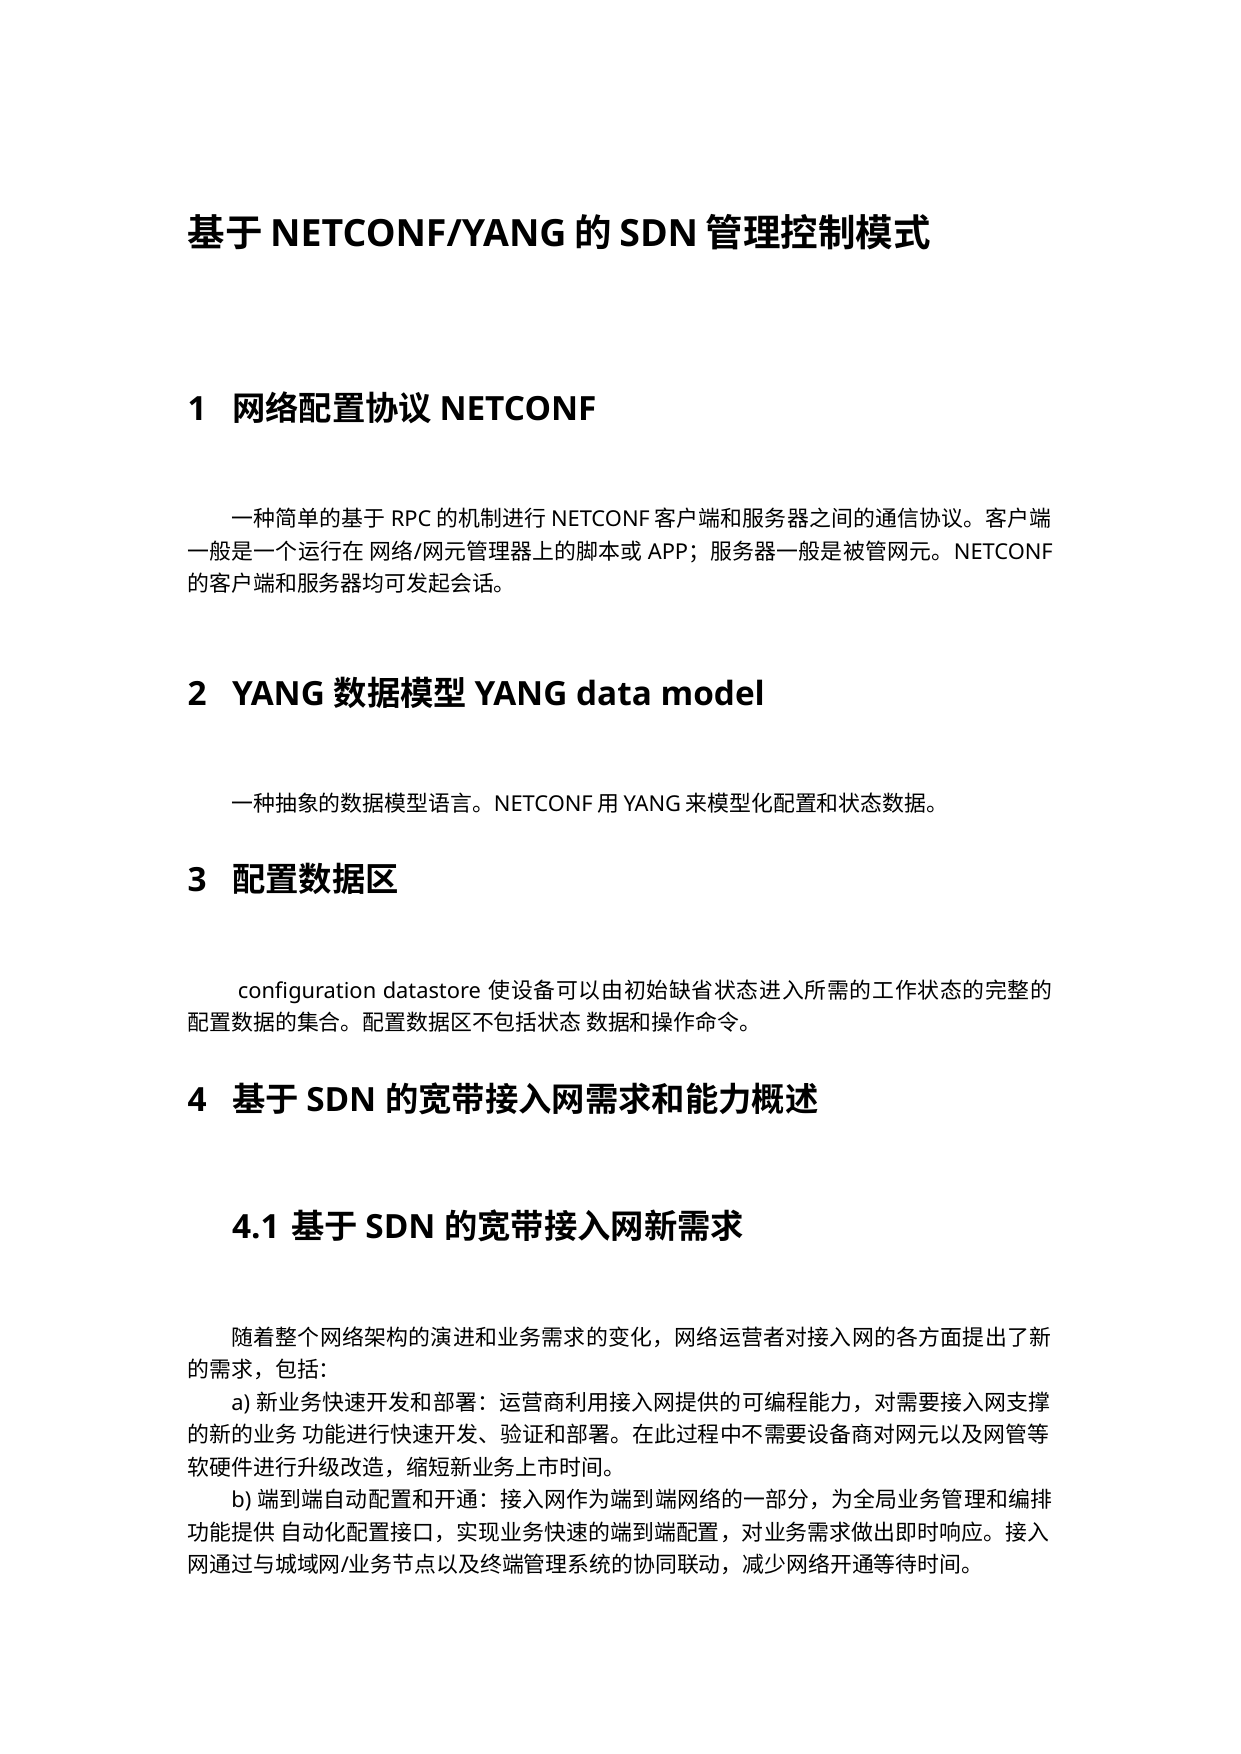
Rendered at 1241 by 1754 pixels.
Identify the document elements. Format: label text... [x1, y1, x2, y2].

subtitle YANG 数据模型 YANG data model [187, 658, 1053, 723]
subtitle 基于 SDN 的宽带接入网新需求 [232, 1192, 1053, 1257]
subtitle 配置数据区 [187, 845, 1053, 910]
text b) 端到端自动配置和开通：接入网作为端到端网络的一部分，为全局业务管理和编排功能提供 自动化配置接口，实现业务快速的端到端配置，对业务需求做出即时响应。接入网通过与城域网/业务节点以及终端管理系统的协同联动，减少网络开通等待时间。 [187, 1482, 1053, 1579]
subtitle 基于NETCONF/YANG的SDN管理控制模式 [187, 197, 1053, 262]
subtitle 网络配置协议 NETCONF [187, 373, 1053, 438]
text configuration datastore 使设备可以由初始缺省状态进入所需的工作状态的完整的配置数据的集合。配置数据区不包括状态 数据和操作命令。 [187, 972, 1053, 1037]
text a) 新业务快速开发和部署：运营商利用接入网提供的可编程能力，对需要接入网支撑的新的业务 功能进行快速开发、验证和部署。在此过程中不需要设备商对网元以及网管等软硬件进行升级改造，缩短新业务上市时间。 [187, 1384, 1053, 1482]
subtitle 基于 SDN 的宽带接入网需求和能力概述 [187, 1064, 1053, 1129]
text 一种简单的基于RPC的机制进行NETCONF客户端和服务器之间的通信协议。客户端一般是一个运行在 网络/网元管理器上的脚本或APP；服务器一般是被管网元。NETCONF的客户端和服务器均可发起会话。 [187, 501, 1053, 598]
text 一种抽象的数据模型语言。NETCONF用YANG来模型化配置和状态数据。 [187, 785, 1053, 818]
text 随着整个网络架构的演进和业务需求的变化，网络运营者对接入网的各方面提出了新的需求，包括： [187, 1319, 1053, 1384]
